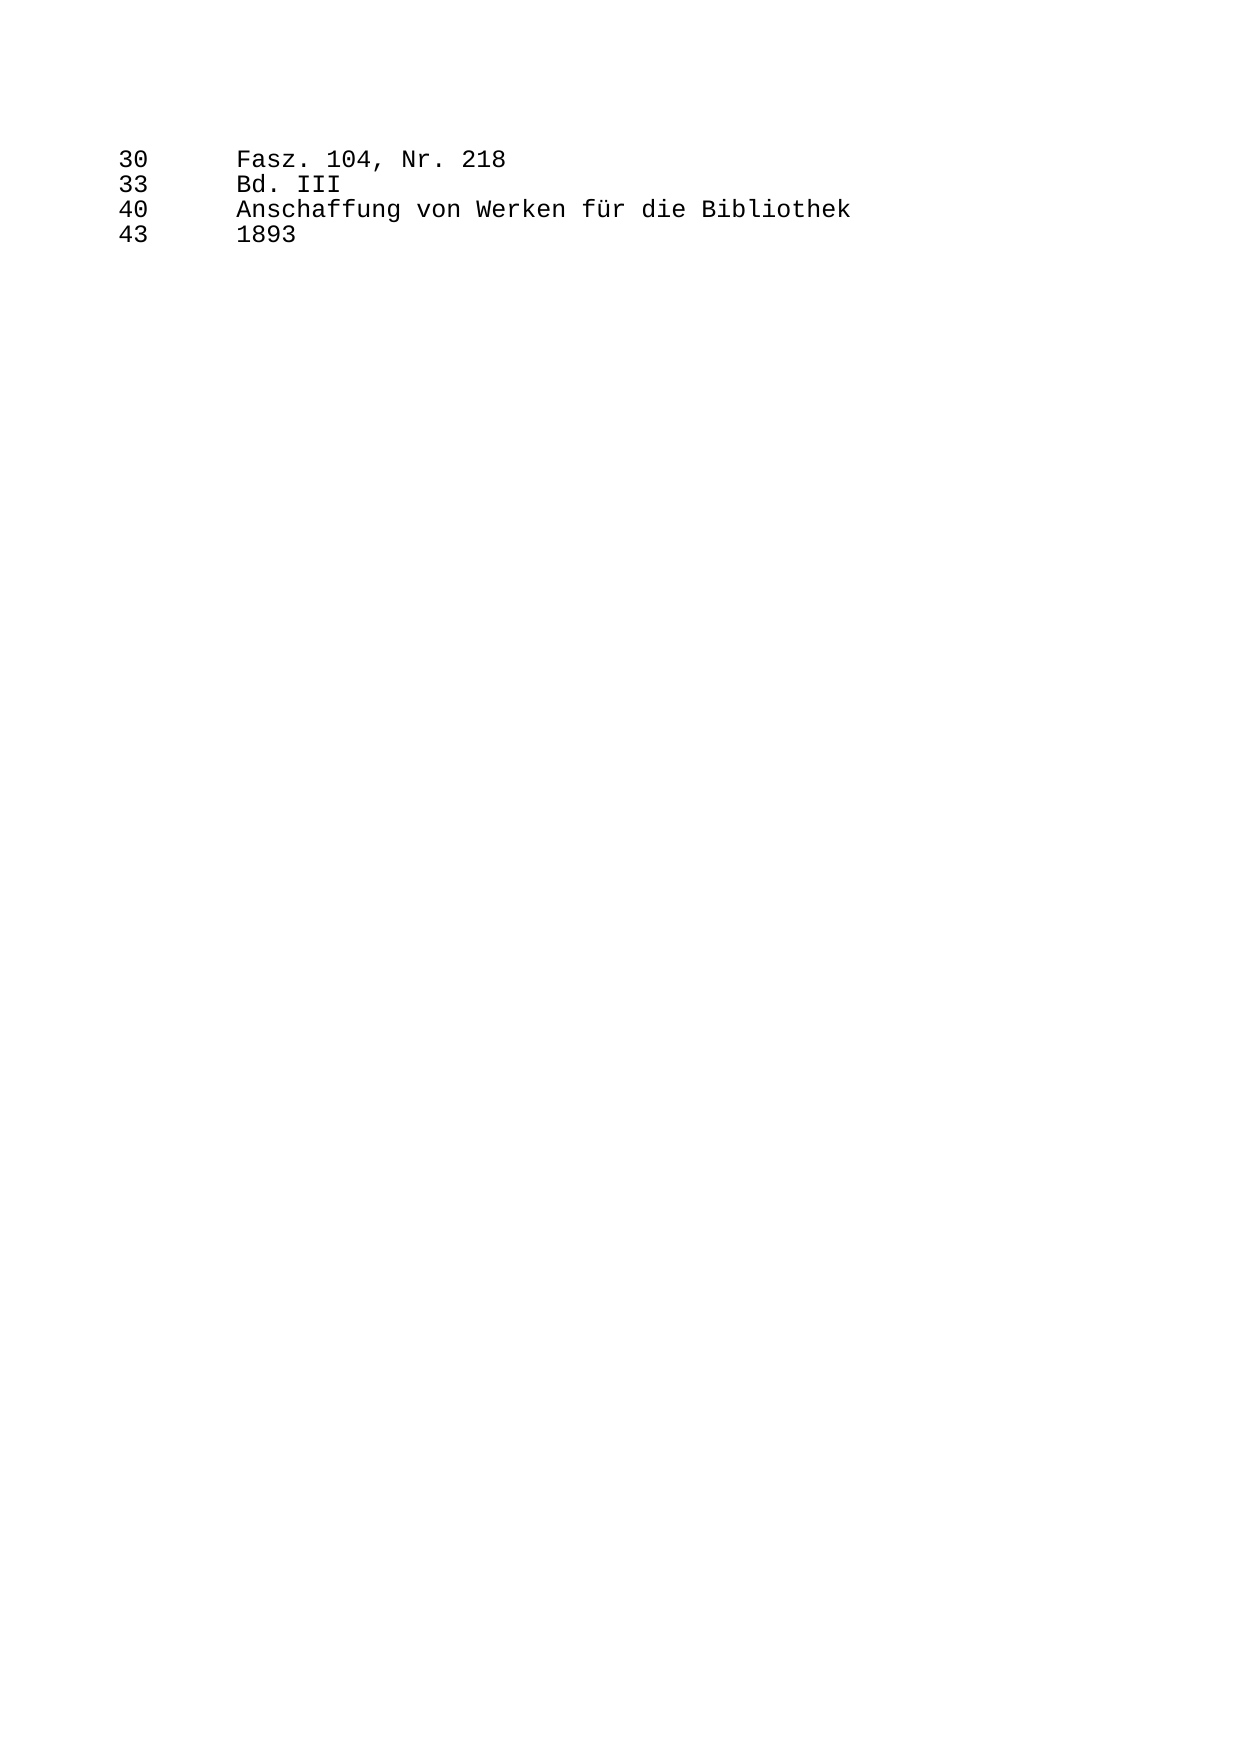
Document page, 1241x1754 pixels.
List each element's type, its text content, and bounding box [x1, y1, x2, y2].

text 30 Fasz. 104, Nr. 218 [118, 148, 1122, 173]
text 43 1893 [118, 223, 1122, 248]
text 40 s[2{Anschaffung von Werken} für die 1{Bibliothek}]s [118, 198, 1122, 223]
text 33 Bd. III [118, 173, 1122, 198]
